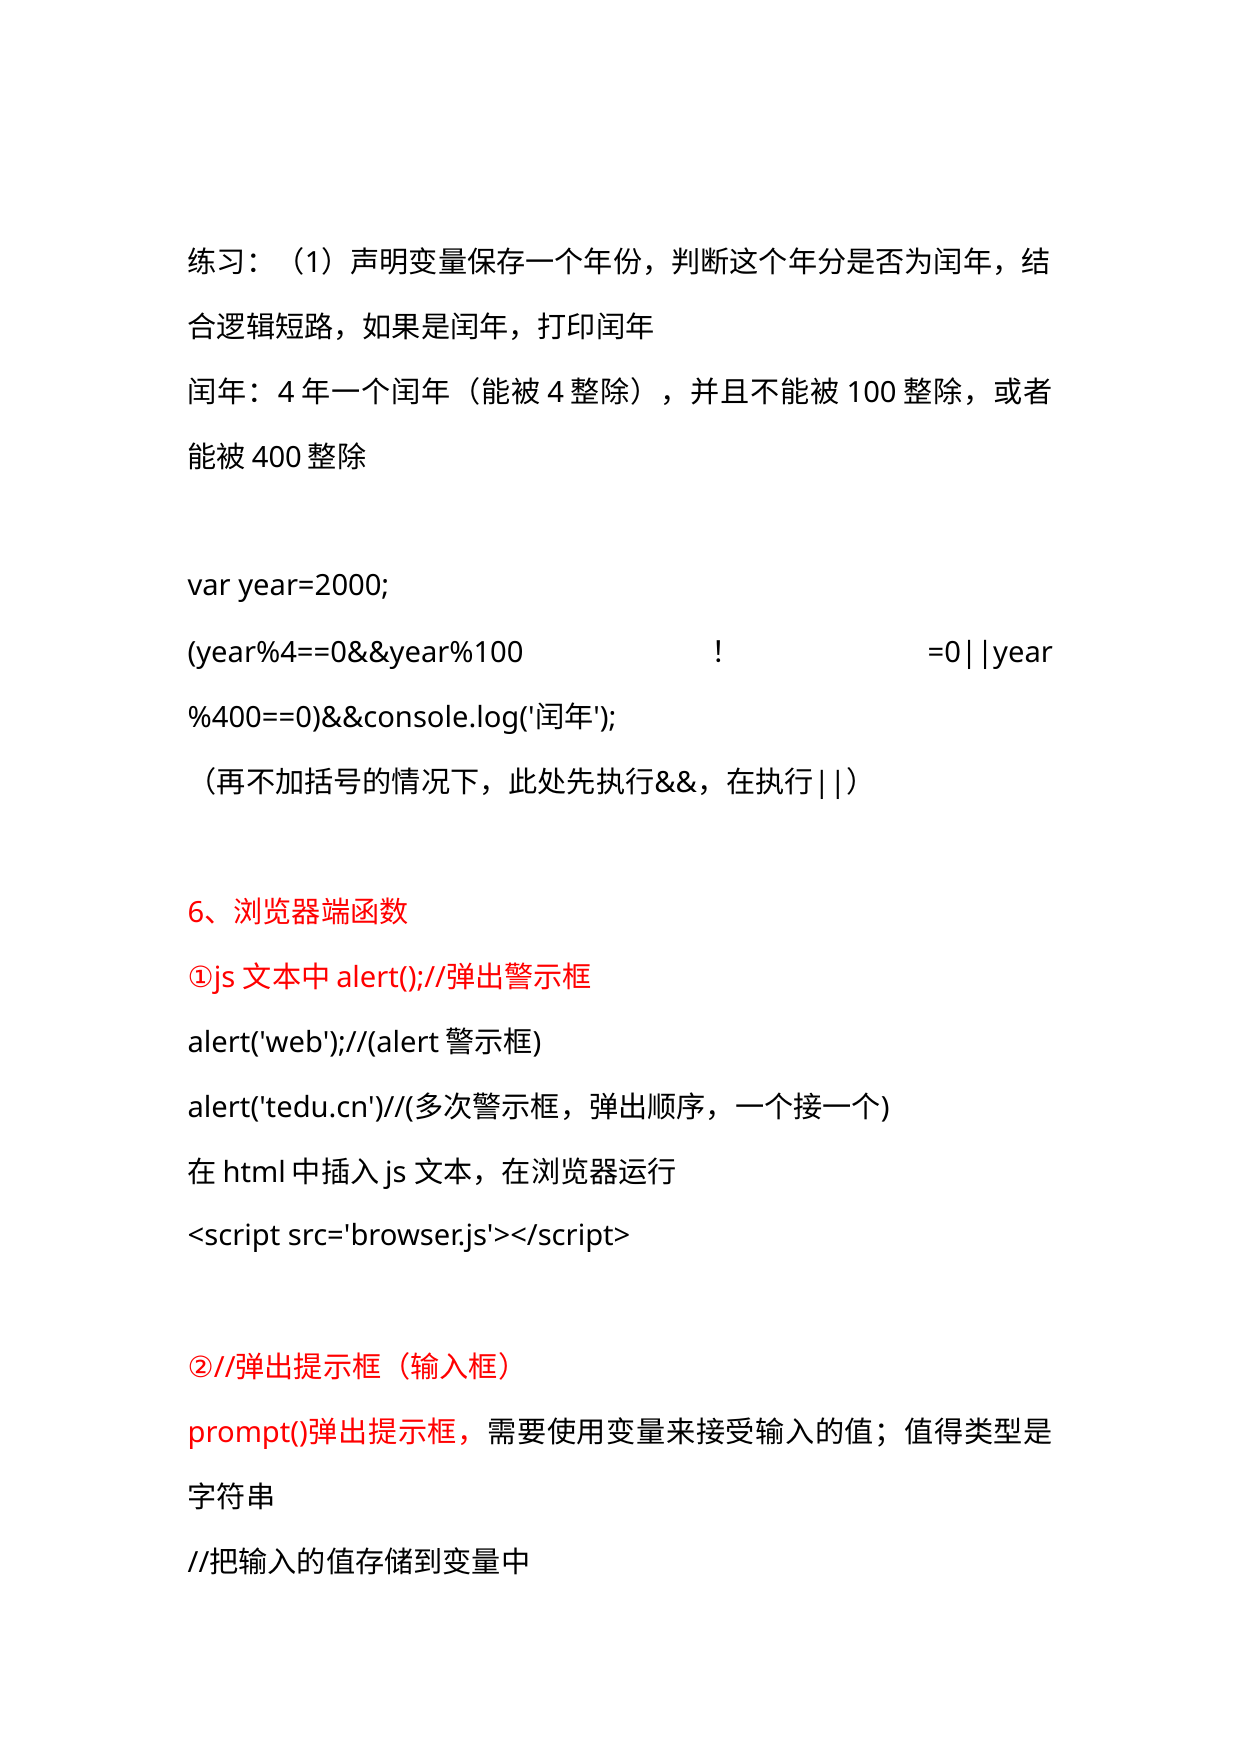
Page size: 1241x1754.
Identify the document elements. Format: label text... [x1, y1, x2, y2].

text 练习：（1）声明变量保存一个年份，判断这个年分是否为闰年，结合逻辑短路，如果是闰年，打印闰年 [187, 227, 1053, 357]
text （再不加括号的情况下，此处先执行&&，在执行||） [187, 747, 1053, 812]
text (year%4==0&&year%100！=0||year%400==0)&&console.log('闰年'); [187, 617, 1053, 747]
text js 文本中alert();//弹出警示框 [187, 942, 1053, 1007]
text var year=2000; [187, 552, 1053, 617]
text //弹出提示框（输入框） [187, 1332, 1053, 1397]
text alert('web');//(alert警示框) [187, 1007, 1053, 1072]
text prompt()弹出提示框，需要使用变量来接受输入的值；值得类型是字符串 [187, 1397, 1053, 1527]
text 在html中插入js 文本，在浏览器运行 [187, 1137, 1053, 1202]
text alert('tedu.cn')//(多次警示框，弹出顺序，一个接一个) [187, 1072, 1053, 1137]
text <script src='browser.js'></script> [187, 1202, 1053, 1267]
text 6、浏览器端函数 [187, 877, 1053, 942]
text 闰年：4年一个闰年（能被4整除），并且不能被100整除，或者能被400整除 [187, 357, 1053, 487]
text //把输入的值存储到变量中 [187, 1527, 1053, 1592]
